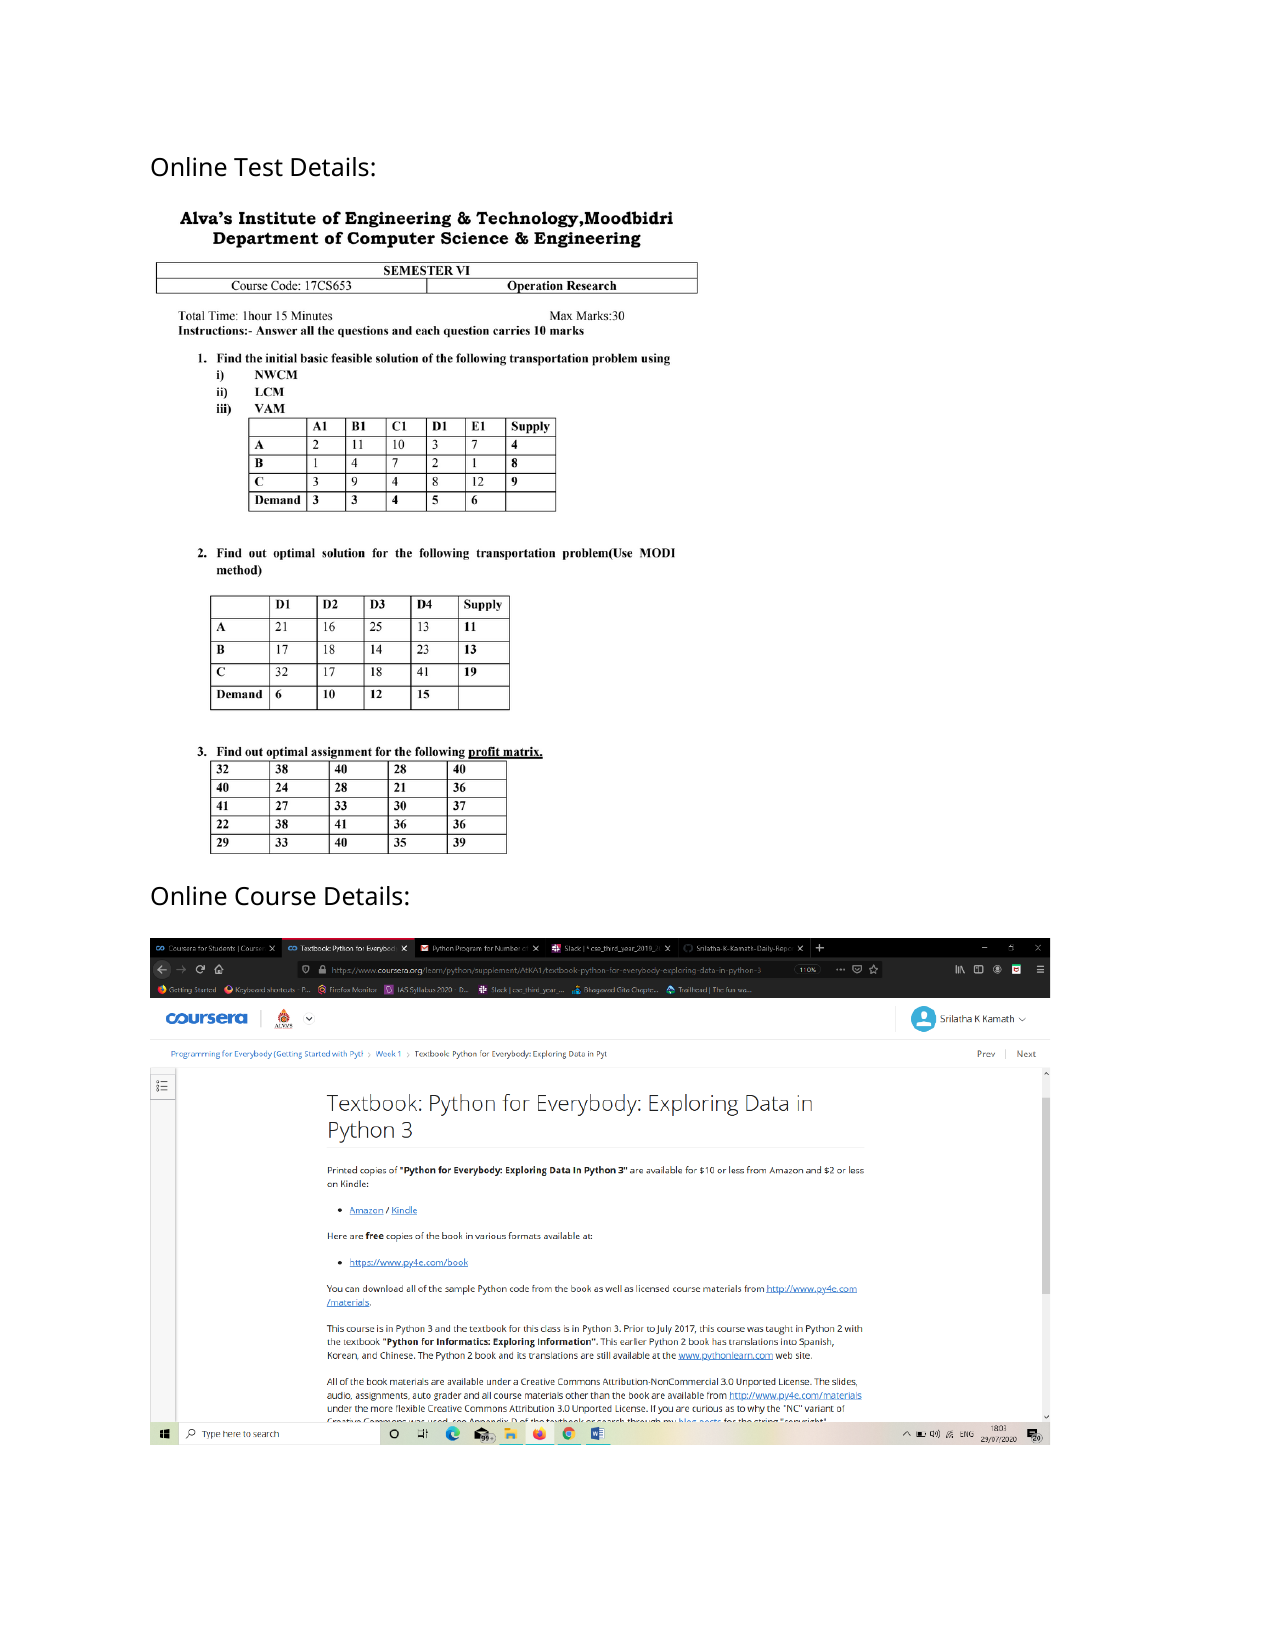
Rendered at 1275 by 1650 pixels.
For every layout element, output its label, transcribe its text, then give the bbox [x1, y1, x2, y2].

text Online Test Details: [150, 150, 1125, 184]
picture [150, 938, 1050, 1445]
text Online Course Details: [150, 879, 1125, 913]
picture [150, 210, 703, 854]
